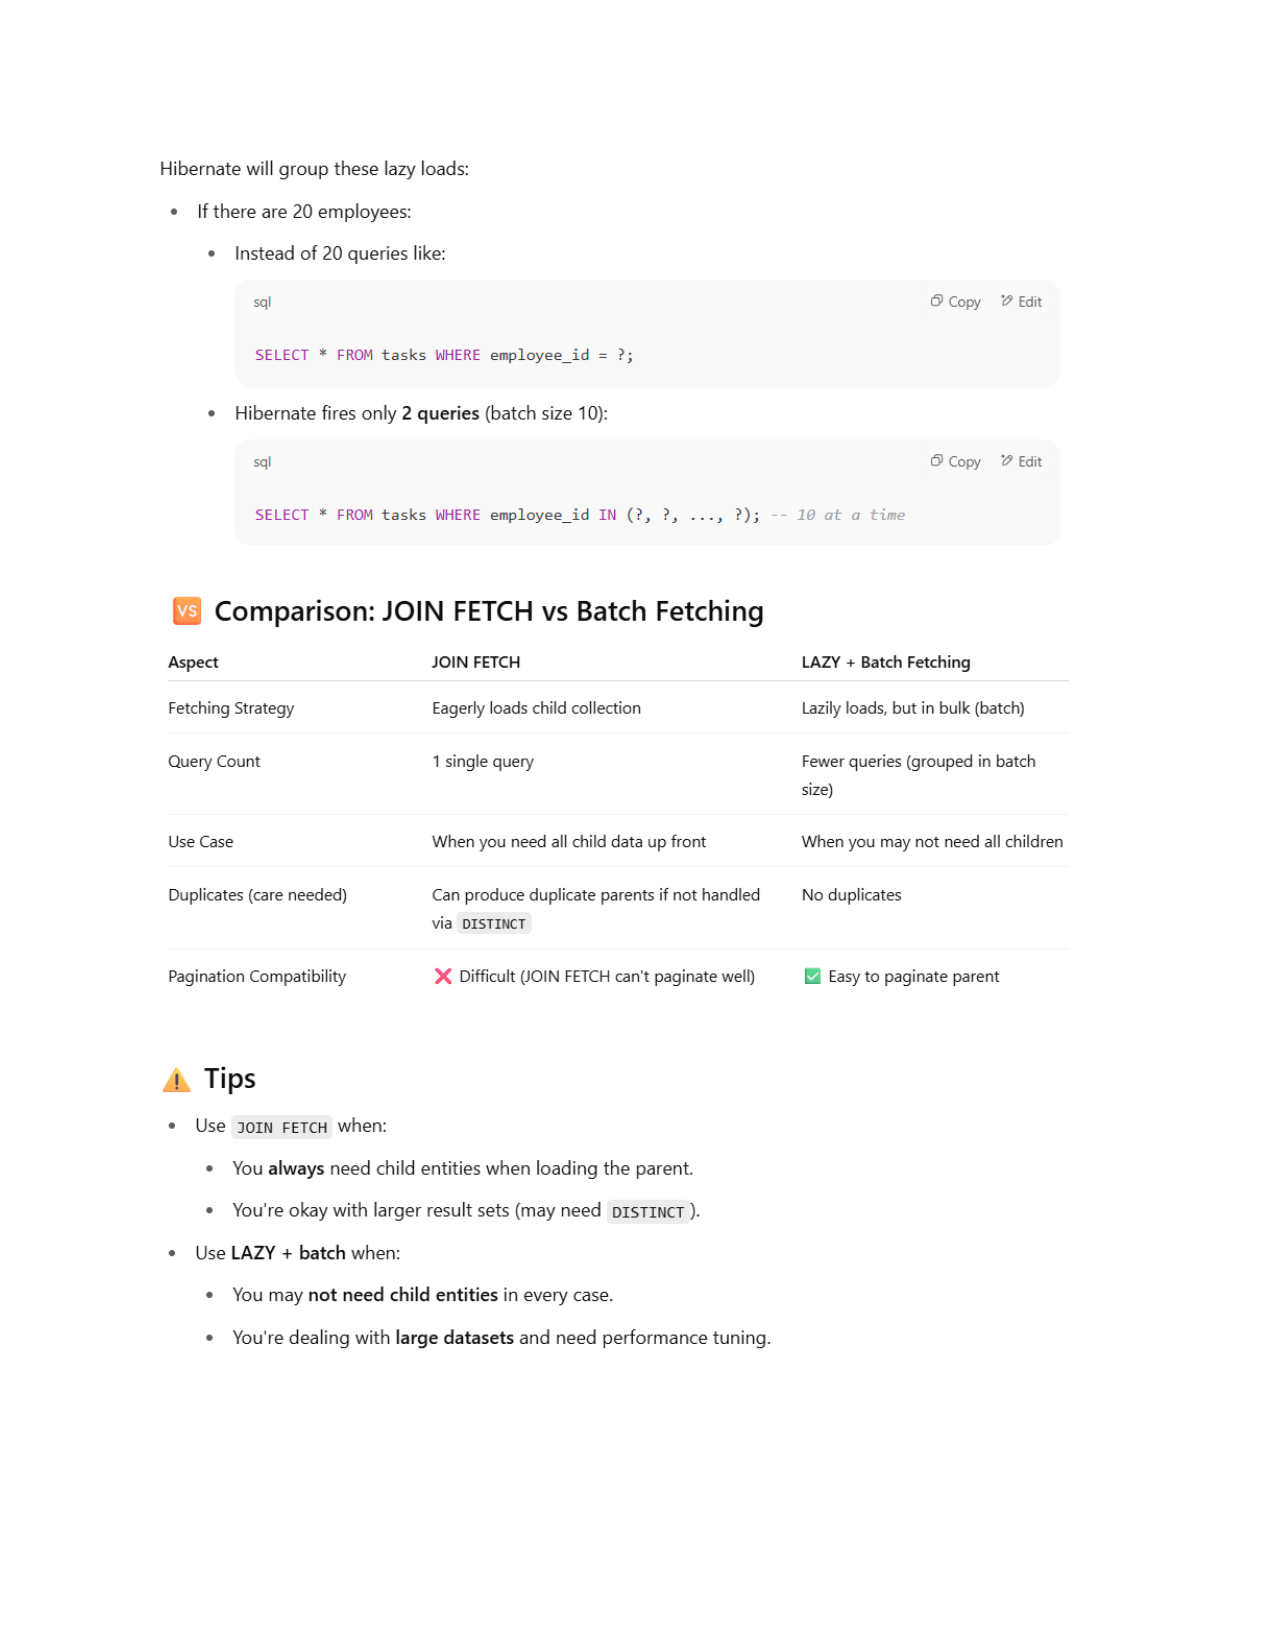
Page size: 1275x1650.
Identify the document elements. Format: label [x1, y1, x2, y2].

picture [150, 578, 1073, 1032]
picture [150, 150, 1125, 545]
picture [150, 1066, 826, 1367]
